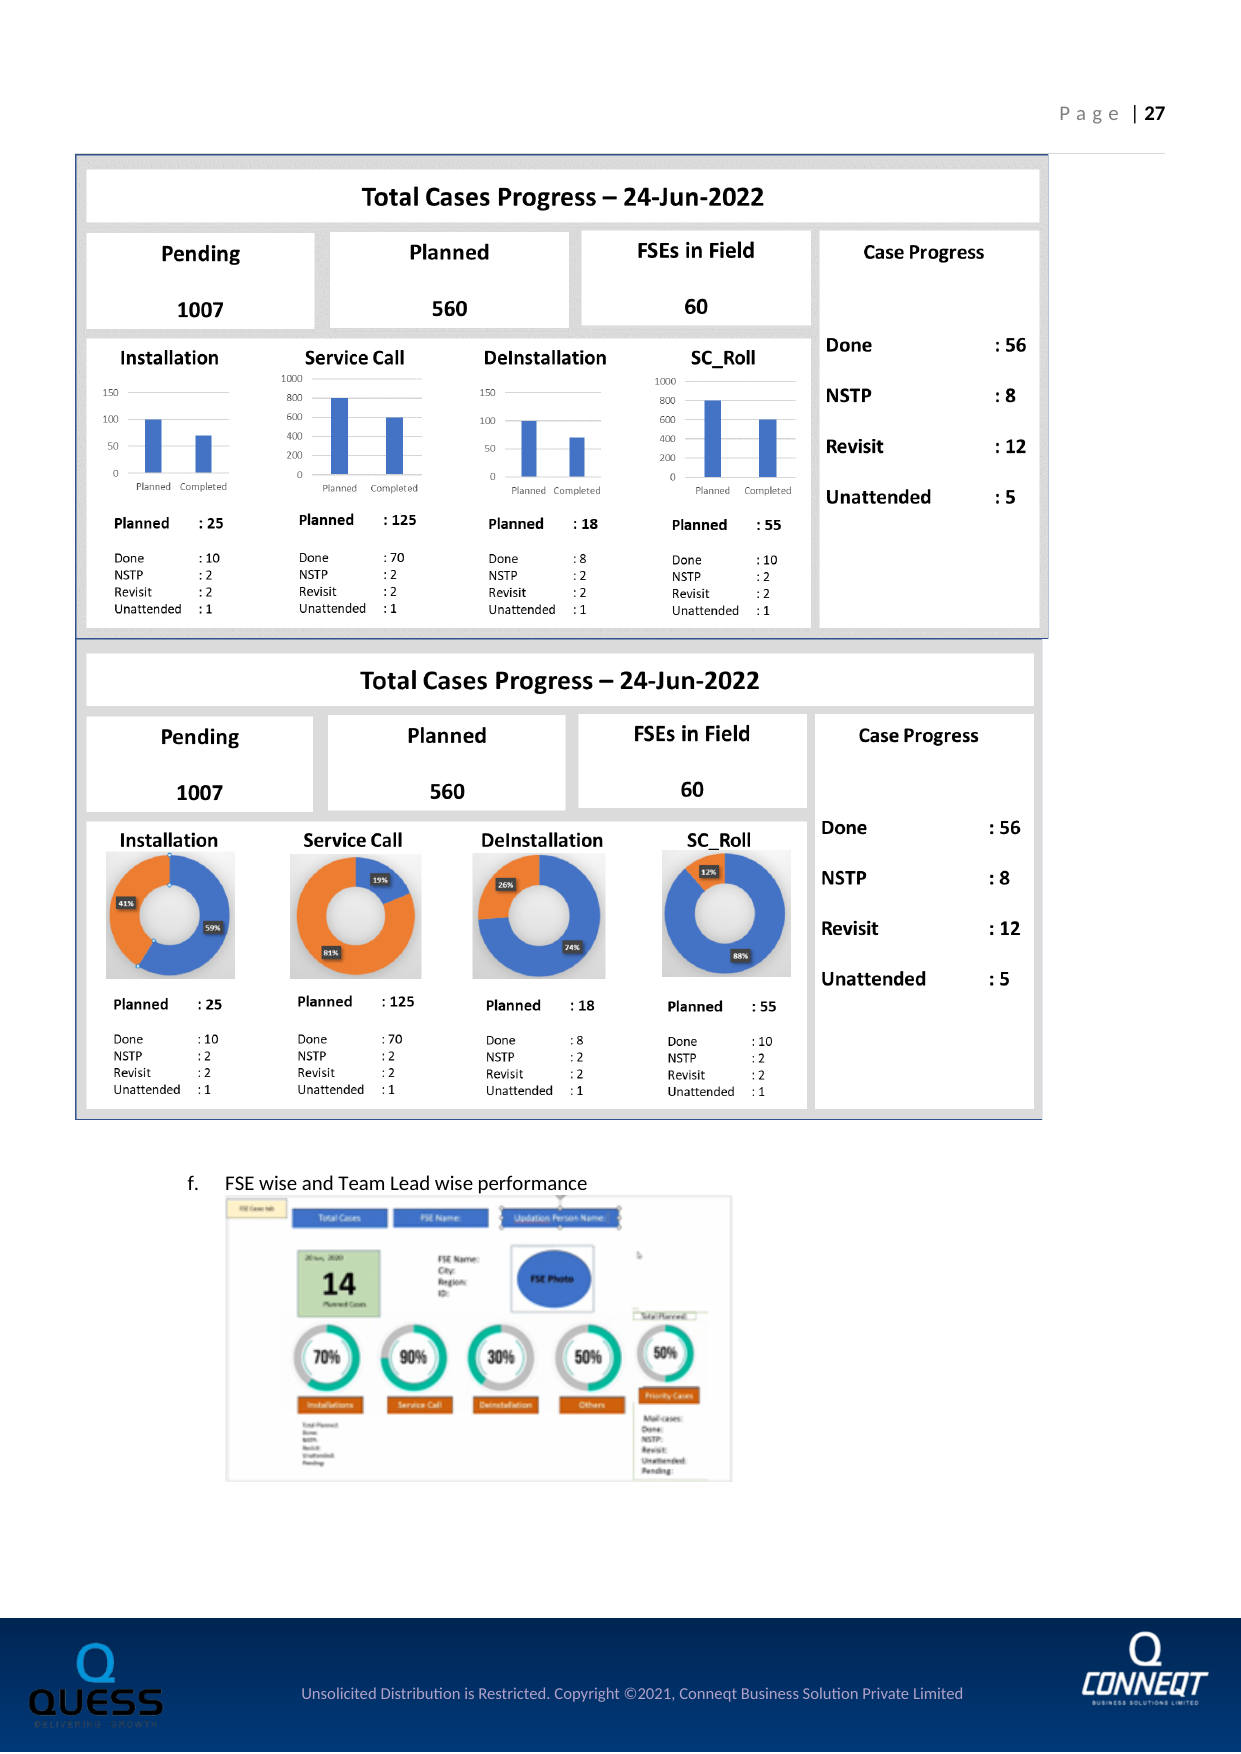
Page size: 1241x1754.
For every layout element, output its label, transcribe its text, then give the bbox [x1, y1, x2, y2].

picture [15, 1632, 176, 1738]
picture [75, 154, 1049, 1120]
list FSE wise and Team Lead wise performance [187, 1170, 1165, 1196]
picture [225, 1195, 733, 1482]
picture [1077, 1621, 1215, 1710]
